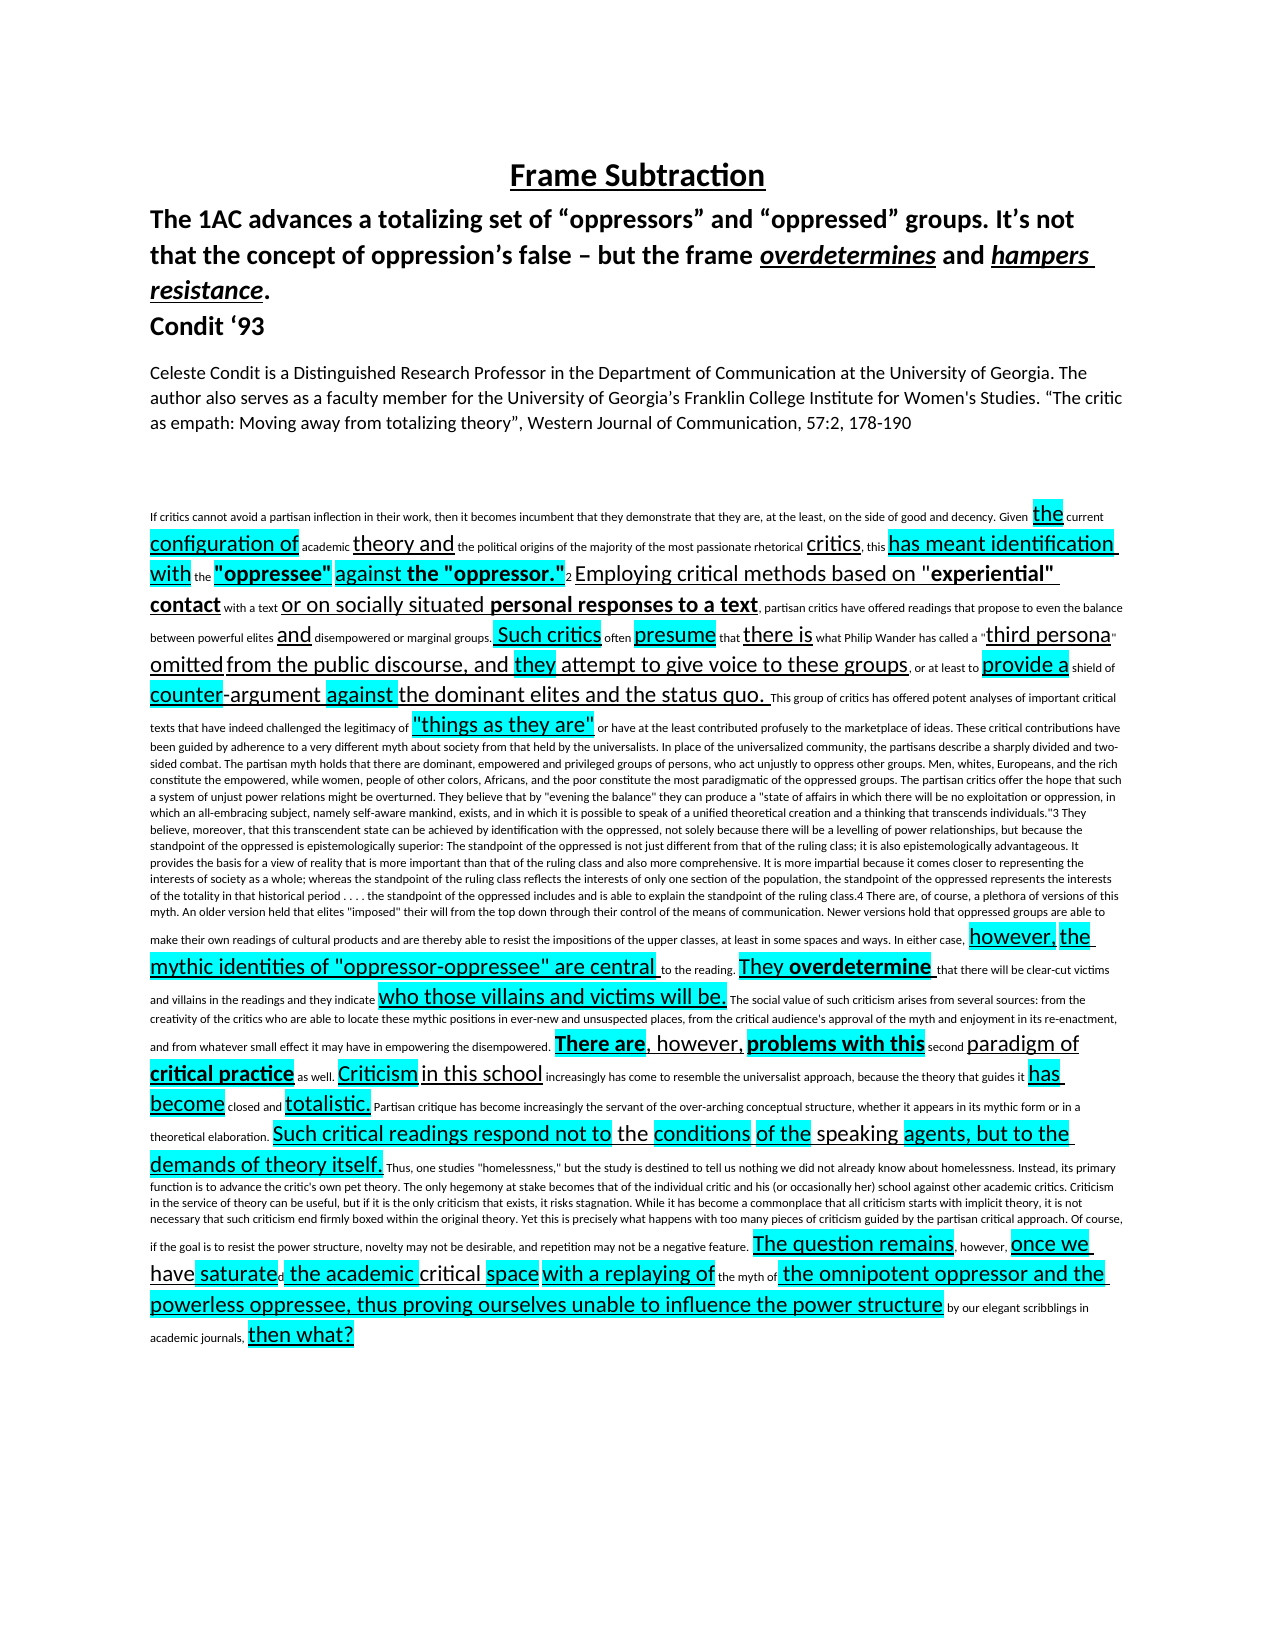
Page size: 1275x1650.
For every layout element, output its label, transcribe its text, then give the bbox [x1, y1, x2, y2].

text Condit ‘93 [150, 309, 1125, 342]
text If critics cannot avoid a partisan inflection in their work, then it becomes incumbent that they demonstrate that they are, at the least, on the side of good and decency. Given the current configuration of academic theory and the political origins of the majority of the most passionate rhetorical critics, this has meant identification with the "oppressee" against the "oppressor."2 Employing critical methods based on "experiential" contact with a text or on socially situated personal responses to a text, partisan critics have offered readings that propose to even the balance between powerful elites and disempowered or marginal groups. Such critics often presume that there is what Philip Wander has called a "third persona" omitted from the public discourse, and they attempt to give voice to these groups, or at least to provide a shield of counter-argument against the dominant elites and the status quo. This group of critics has offered potent analyses of important critical texts that have indeed challenged the legitimacy of "things as they are" or have at the least contributed profusely to the marketplace of ideas. These critical contributions have been guided by adherence to a very different myth about society from that held by the universalists. In place of the universalized community, the partisans describe a sharply divided and two-sided combat. The partisan myth holds that there are dominant, empowered and privileged groups of persons, who act unjustly to oppress other groups. Men, whites, Europeans, and the rich constitute the empowered, while women, people of other colors, Africans, and the poor constitute the most paradigmatic of the oppressed groups. The partisan critics offer the hope that such a system of unjust power relations might be overturned. They believe that by "evening the balance" they can produce a "state of affairs in which there will be no exploitation or oppression, in which an all-embracing subject, namely self-aware mankind, exists, and in which it is possible to speak of a unified theoretical creation and a thinking that transcends individuals."3 They believe, moreover, that this transcendent state can be achieved by identification with the oppressed, not solely because there will be a levelling of power relationships, but because the standpoint of the oppressed is epistemologically superior: The standpoint of the oppressed is not just different from that of the ruling class; it is also epistemologically advantageous. It provides the basis for a view of reality that is more important than that of the ruling class and also more comprehensive. It is more impartial because it comes closer to representing the interests of society as a whole; whereas the standpoint of the ruling class reflects the interests of only one section of the population, the standpoint of the oppressed represents the interests of the totality in that historical period . . . . the standpoint of the oppressed includes and is able to explain the standpoint of the ruling class.4 There are, of course, a plethora of versions of this myth. An older version held that elites "imposed" their will from the top down through their control of the means of communication. Newer versions hold that oppressed groups are able to make their own readings of cultural products and are thereby able to resist the impositions of the upper classes, at least in some spaces and ways. In either case, however, the mythic identities of "oppressor-oppressee" are central to the reading. They overdetermine that there will be clear-cut victims and villains in the readings and they indicate who those villains and victims will be. The social value of such criticism arises from several sources: from the creativity of the critics who are able to locate these mythic positions in ever-new and unsuspected places, from the critical audience's approval of the myth and enjoyment in its re-enactment, and from whatever small effect it may have in empowering the disempowered. There are, however, problems with this second paradigm of critical practice as well. Criticism in this school increasingly has come to resemble the universalist approach, because the theory that guides it has become closed and totalistic. Partisan critique has become increasingly the servant of the over-arching conceptual structure, whether it appears in its mythic form or in a theoretical elaboration. Such critical readings respond not to the conditions of the speaking agents, but to the demands of theory itself. Thus, one studies "homelessness," but the study is destined to tell us nothing we did not already know about homelessness. Instead, its primary function is to advance the critic's own pet theory. The only hegemony at stake becomes that of the individual critic and his (or occasionally her) school against other academic critics. Criticism in the service of theory can be useful, but if it is the only criticism that exists, it risks stagnation. While it has become a commonplace that all criticism starts with implicit theory, it is not necessary that such criticism end firmly boxed within the original theory. Yet this is precisely what happens with too many pieces of criticism guided by the partisan critical approach. Of course, if the goal is to resist the power structure, novelty may not be desirable, and repetition may not be a negative feature. The question remains, however, once we have saturated the academic critical space with a replaying of the myth of the omnipotent oppressor and the powerless oppressee, thus proving ourselves unable to influence the power structure by our elegant scribblings in academic journals, then what? [150, 499, 1125, 1348]
subtitle The 1AC advances a totalizing set of “oppressors” and “oppressed” groups. It’s not that the concept of oppression’s false – but the frame overdetermines and hampers resistance. [150, 202, 1125, 307]
subtitle Frame Subtraction [150, 154, 1125, 195]
text Celeste Condit is a Distinguished Research Professor in the Department of Communication at the University of Georgia. The author also serves as a faculty member for the University of Georgia’s Franklin College Institute for Women's Studies. “The critic as empath: Moving away from totalizing theory”, Western Journal of Communication, 57:2, 178-190 [150, 361, 1125, 434]
